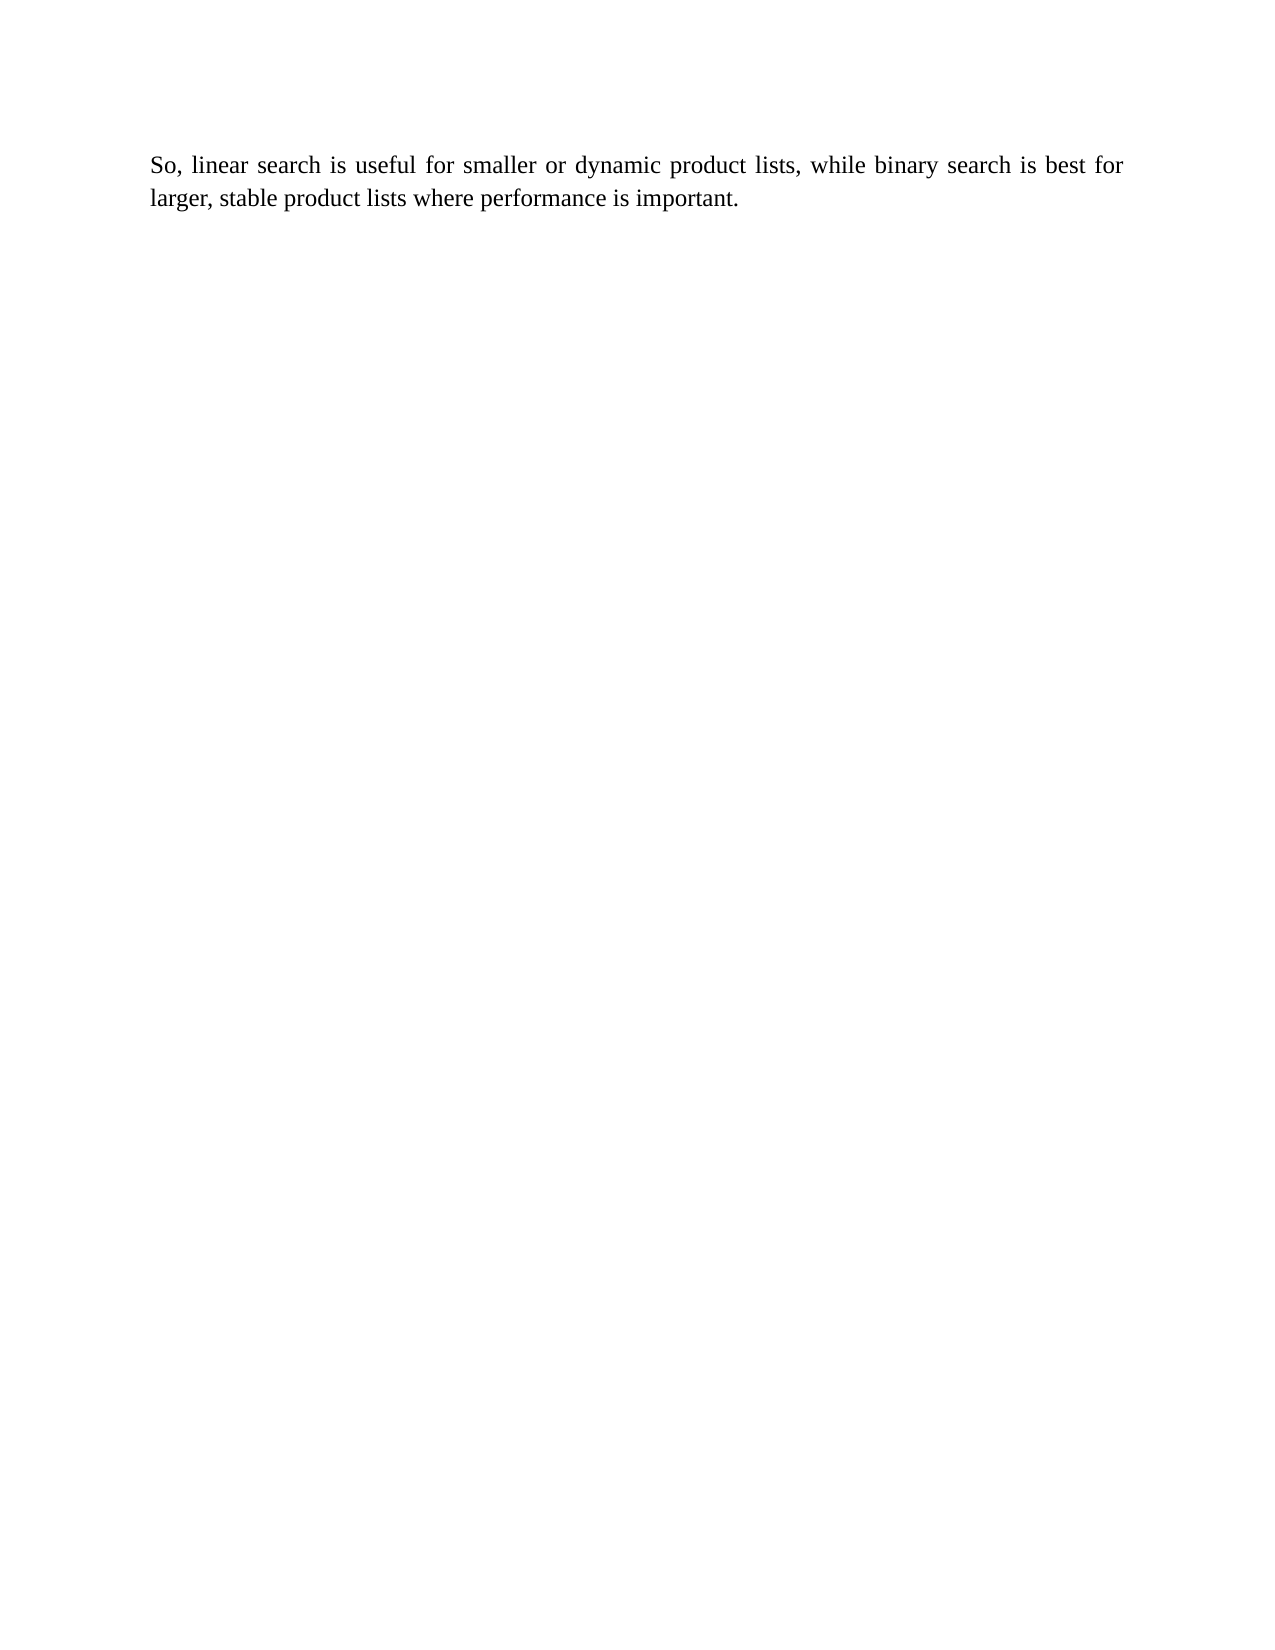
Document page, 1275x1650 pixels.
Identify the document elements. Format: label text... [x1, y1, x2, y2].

text So, linear search is useful for smaller or dynamic product lists, while binary search is best for larger, stable product lists where performance is important. [150, 150, 1125, 212]
